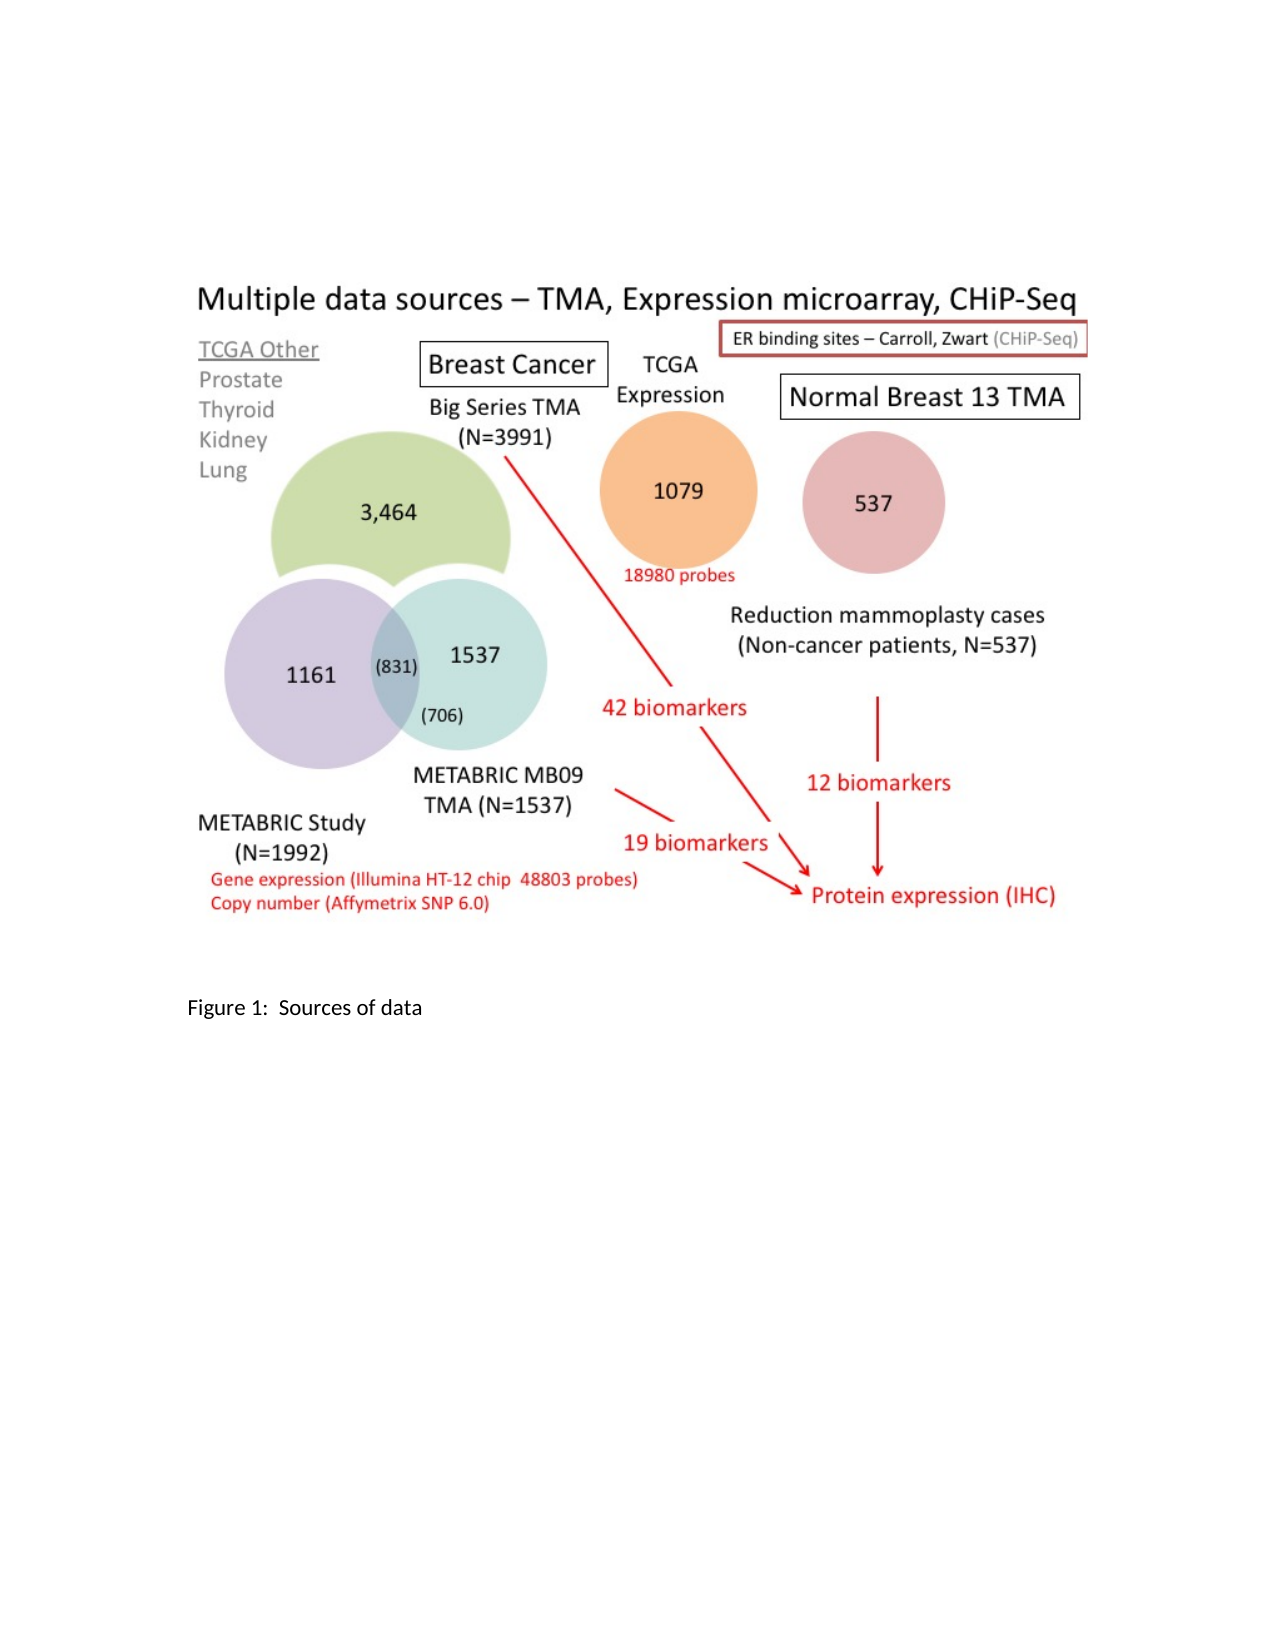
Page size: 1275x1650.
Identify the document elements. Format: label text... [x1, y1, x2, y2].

text Figure 1: Sources of data [187, 993, 1087, 1021]
picture [187, 262, 1088, 937]
